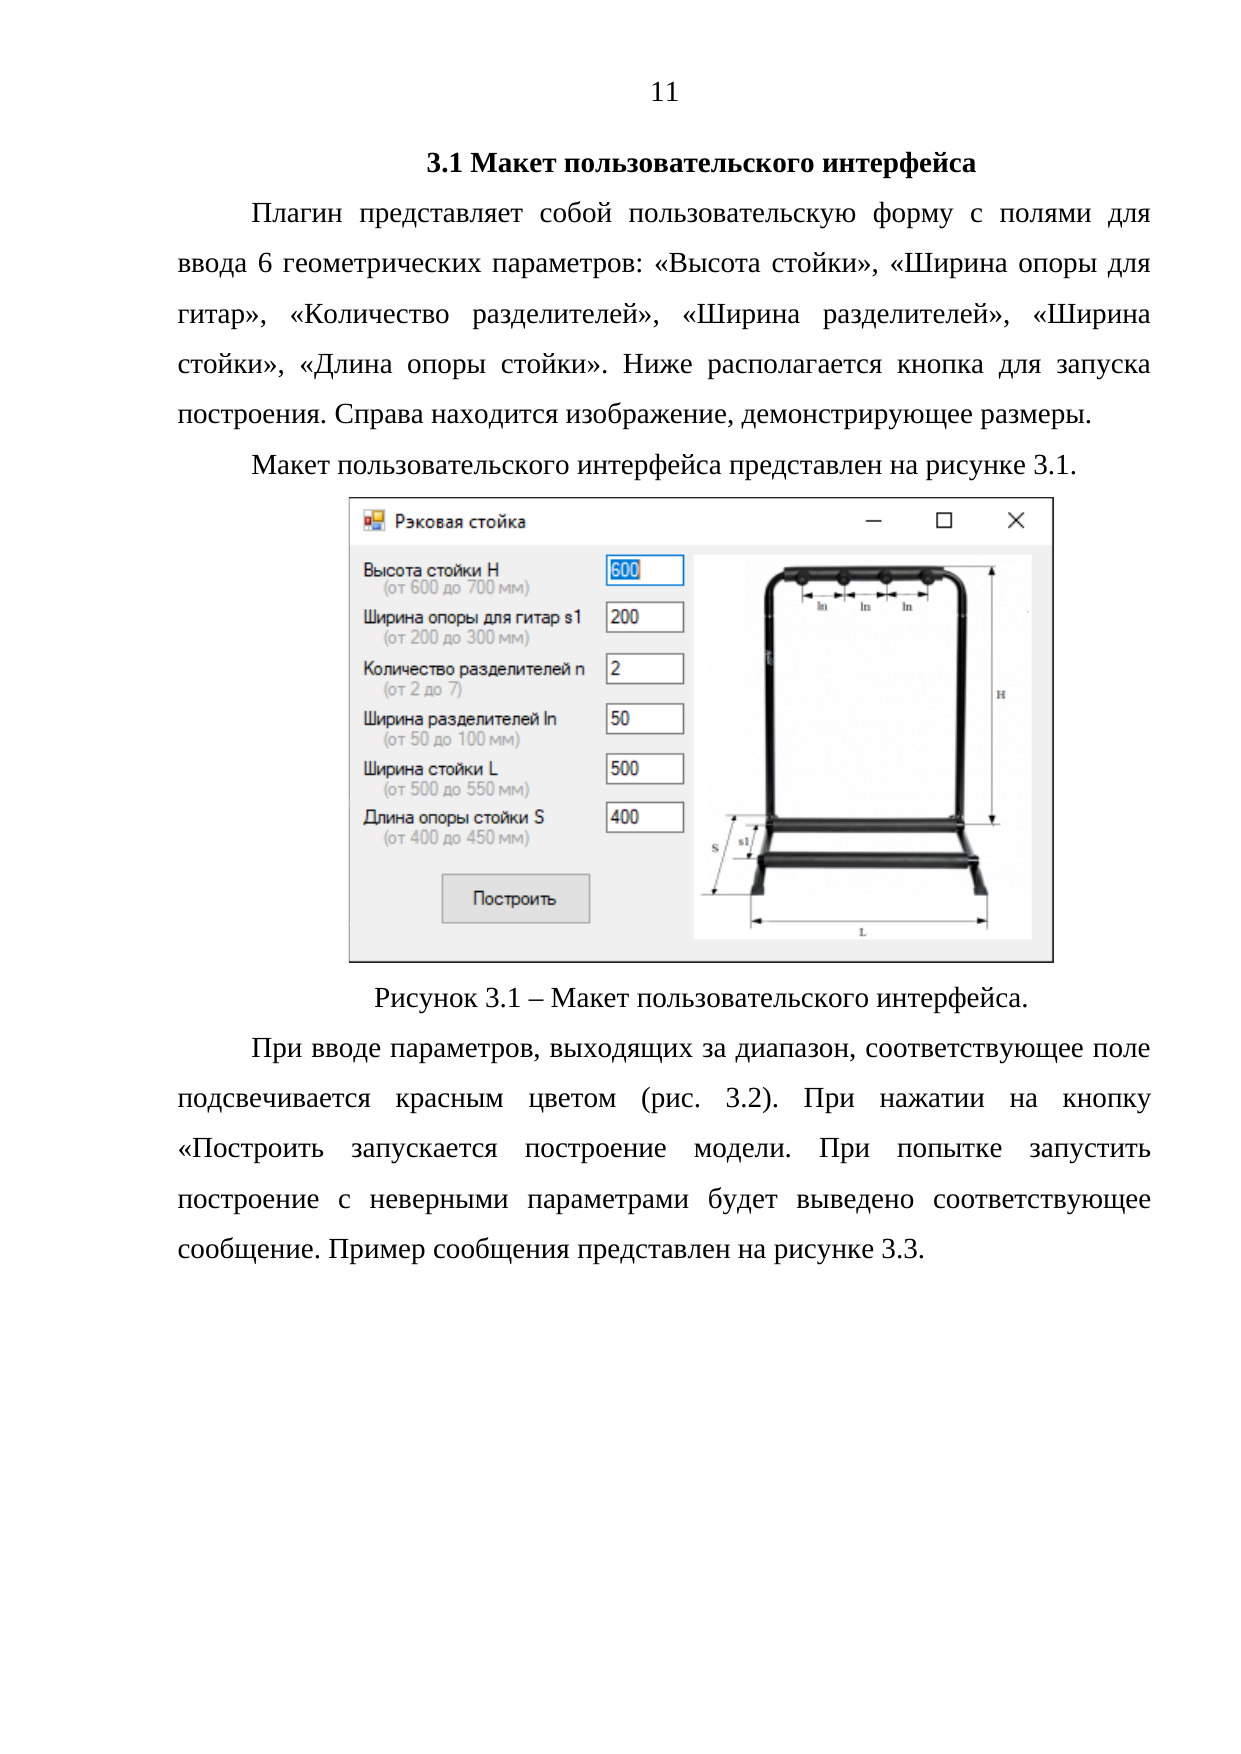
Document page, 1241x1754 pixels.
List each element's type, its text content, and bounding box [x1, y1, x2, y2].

text Макет пользовательского интерфейса представлен на рисунке 3.1. [177, 447, 1152, 480]
subtitle 3.1 Макет пользовательского интерфейса [177, 145, 1152, 178]
picture [348, 497, 1054, 963]
text Плагин представляет собой пользовательскую форму с полями для ввода 6 геометрических параметров: «Высота стойки», «Ширина опоры для гитар», «Количество разделителей», «Ширина разделителей», «Ширина стойки», «Длина опоры стойки». Ниже располагается кнопка для запуска построения. Справа находится изображение, демонстрирующее размеры. [177, 195, 1152, 430]
text Рисунок 3.1 – Макет пользовательского интерфейса. [177, 980, 1152, 1013]
text При вводе параметров, выходящих за диапазон, соответствующее поле подсвечивается красным цветом (рис. 3.2). При нажатии на кнопку «Построить запускается построение модели. При попытке запустить построение с неверными параметрами будет выведено соответствующее сообщение. Пример сообщения представлен на рисунке 3.3. [177, 1030, 1152, 1265]
